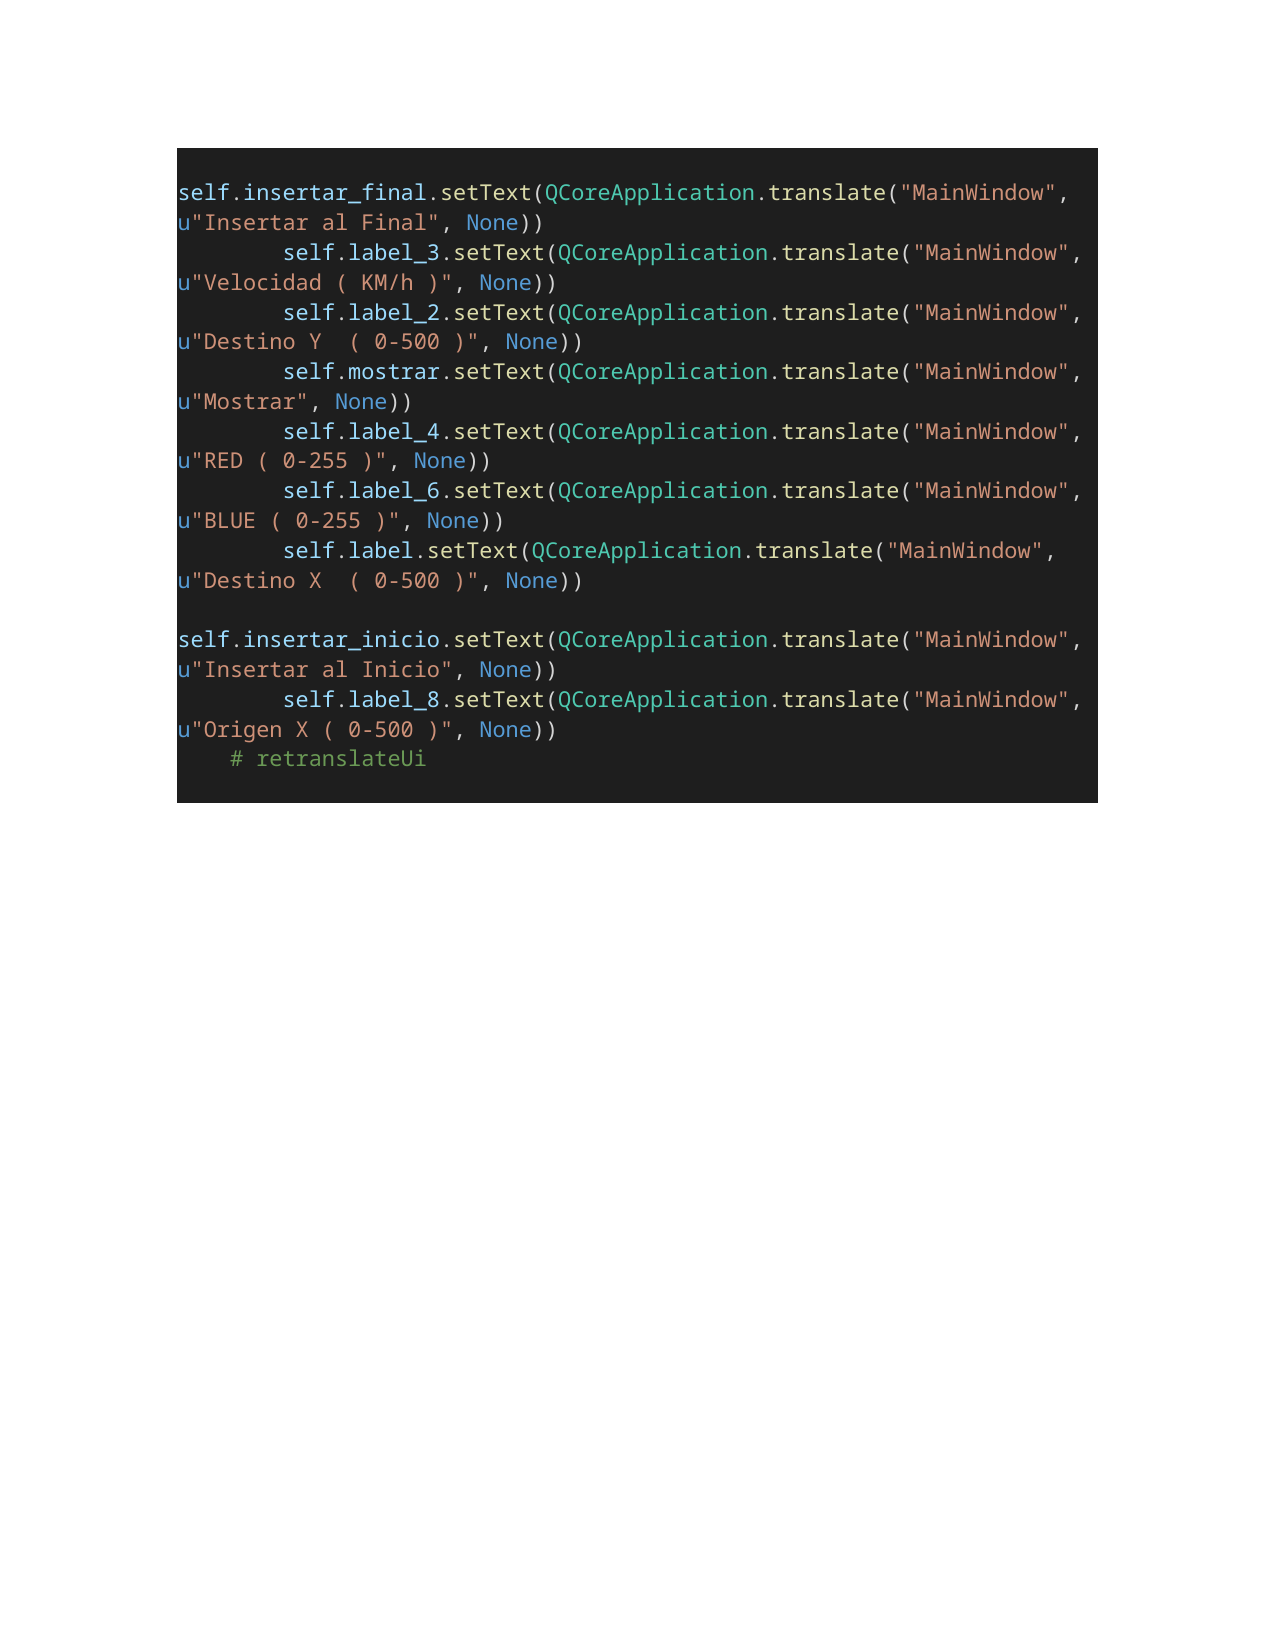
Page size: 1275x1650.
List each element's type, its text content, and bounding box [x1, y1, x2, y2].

text self.label_3.setText(QCoreApplication.translate("MainWindow", u"Velocidad ( KM/h )", None)) [177, 237, 1098, 297]
text self.insertar_inicio.setText(QCoreApplication.translate("MainWindow", u"Insertar al Inicio", None)) [177, 594, 1098, 684]
text self.insertar_final.setText(QCoreApplication.translate("MainWindow", u"Insertar al Final", None)) [177, 148, 1098, 237]
text # retranslateUi [177, 743, 1098, 773]
text self.label.setText(QCoreApplication.translate("MainWindow", u"Destino X ( 0-500 )", None)) [177, 535, 1098, 594]
text self.label_4.setText(QCoreApplication.translate("MainWindow", u"RED ( 0-255 )", None)) [177, 416, 1098, 475]
text self.label_8.setText(QCoreApplication.translate("MainWindow", u"Origen X ( 0-500 )", None)) [177, 684, 1098, 743]
text self.mostrar.setText(QCoreApplication.translate("MainWindow", u"Mostrar", None)) [177, 356, 1098, 416]
text self.label_2.setText(QCoreApplication.translate("MainWindow", u"Destino Y ( 0-500 )", None)) [177, 297, 1098, 356]
text self.label_6.setText(QCoreApplication.translate("MainWindow", u"BLUE ( 0-255 )", None)) [177, 475, 1098, 535]
